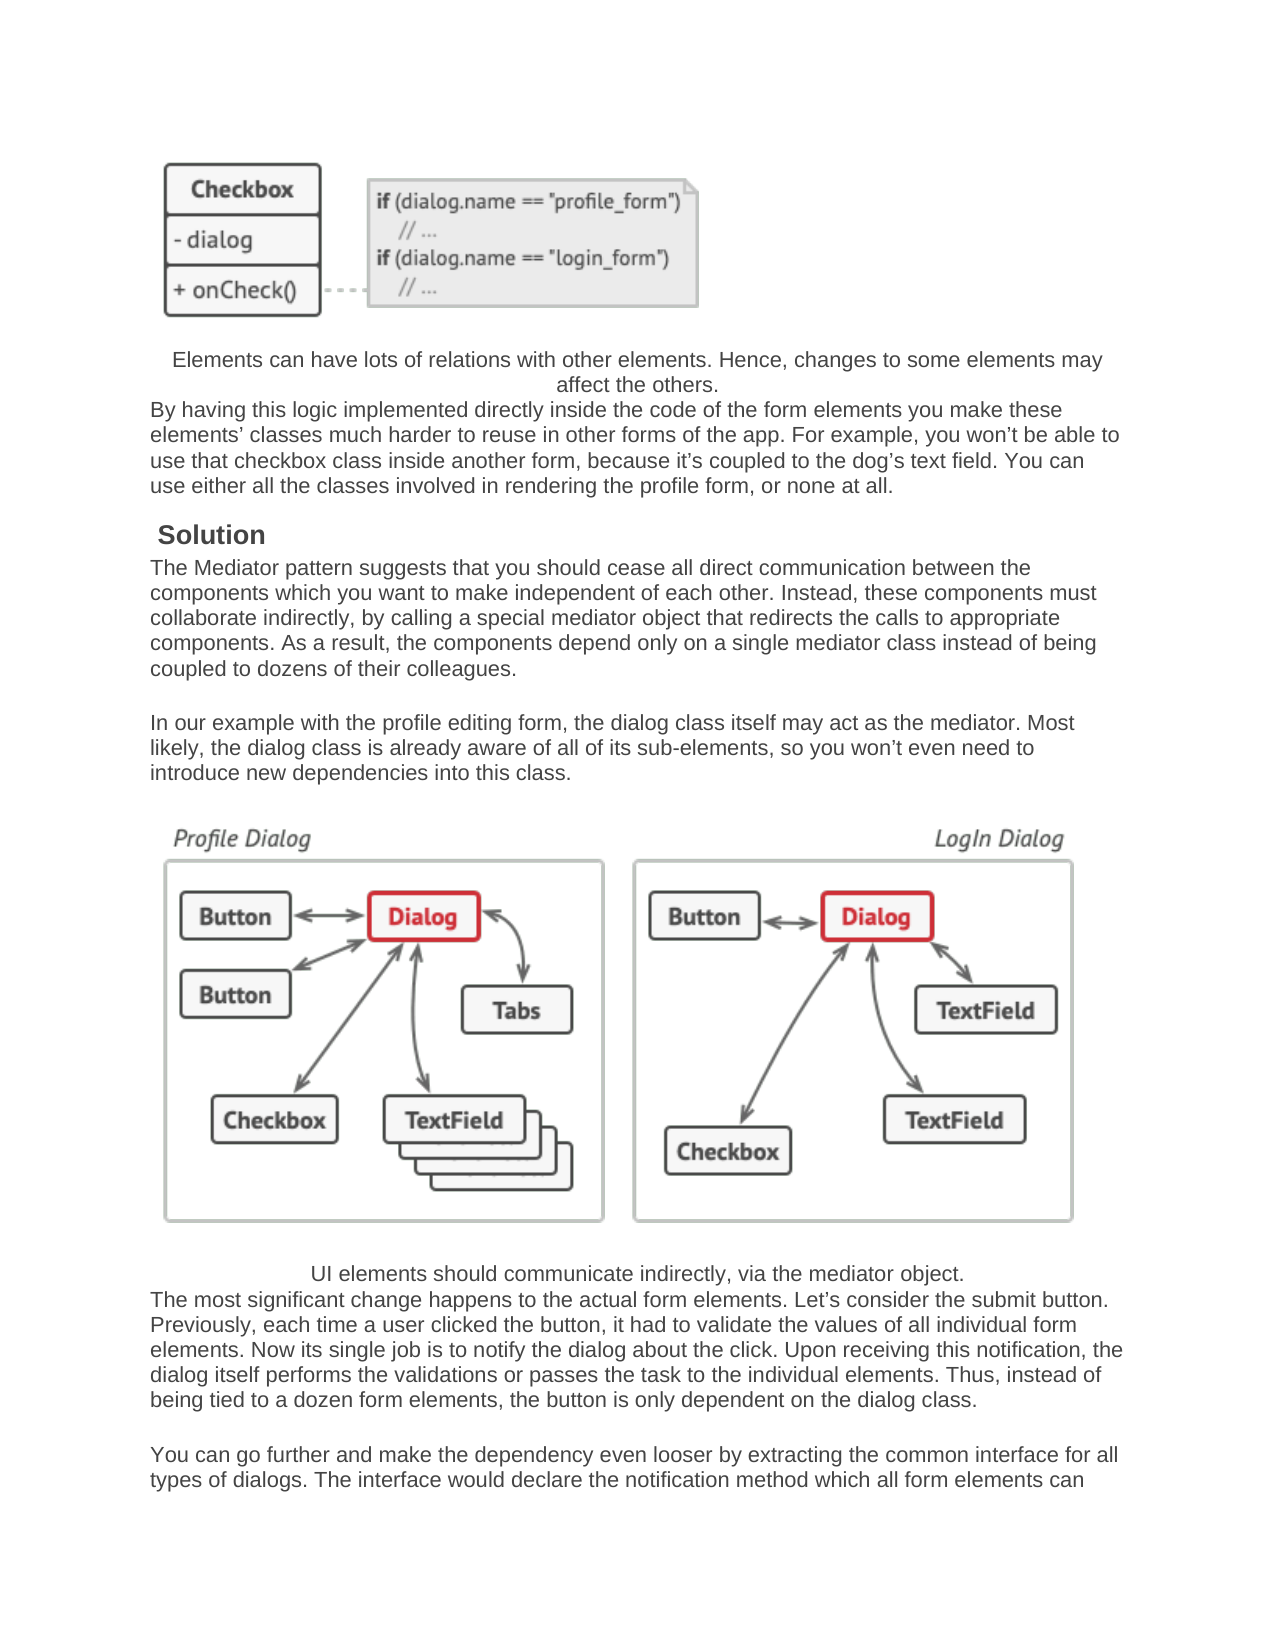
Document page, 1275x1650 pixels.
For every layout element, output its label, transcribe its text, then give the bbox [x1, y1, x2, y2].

text UI elements should communicate indirectly, via the mediator object. [150, 1261, 1125, 1287]
picture [150, 814, 1088, 1237]
text The most significant change happens to the actual form elements. Let’s consider the submit button. Previously, each time a user clicked the button, it had to validate the values of all individual form elements. Now its single job is to notify the dialog about the click. Upon receiving this notification, the dialog itself performs the validations or passes the task to the individual elements. Thus, instead of being tied to a dozen form elements, the button is only dependent on the dialog class. [150, 1287, 1125, 1413]
subtitle Solution [150, 519, 1125, 550]
picture [150, 150, 713, 322]
text Elements can have lots of relations with other elements. Hence, changes to some elements may affect the others. [150, 347, 1125, 397]
text By having this logic implemented directly inside the code of the form elements you make these elements’ classes much harder to reuse in other forms of the app. For example, you won’t be able to use that checkbox class inside another form, because it’s coupled to the dog’s text field. You can use either all the classes involved in rendering the profile form, or none at all. [150, 397, 1125, 498]
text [150, 1442, 1125, 1492]
text The Mediator pattern suggests that you should cease all direct communication between the components which you want to make independent of each other. Instead, these components must collaborate indirectly, by calling a special mediator object that redirects the calls to appropriate components. As a result, the components depend only on a single mediator class instead of being coupled to dozens of their colleagues. [150, 555, 1125, 681]
text In our example with the profile editing form, the dialog class itself may act as the mediator. Most likely, the dialog class is already aware of all of its sub-elements, so you won’t even need to introduce new dependencies into this class. [150, 710, 1125, 786]
